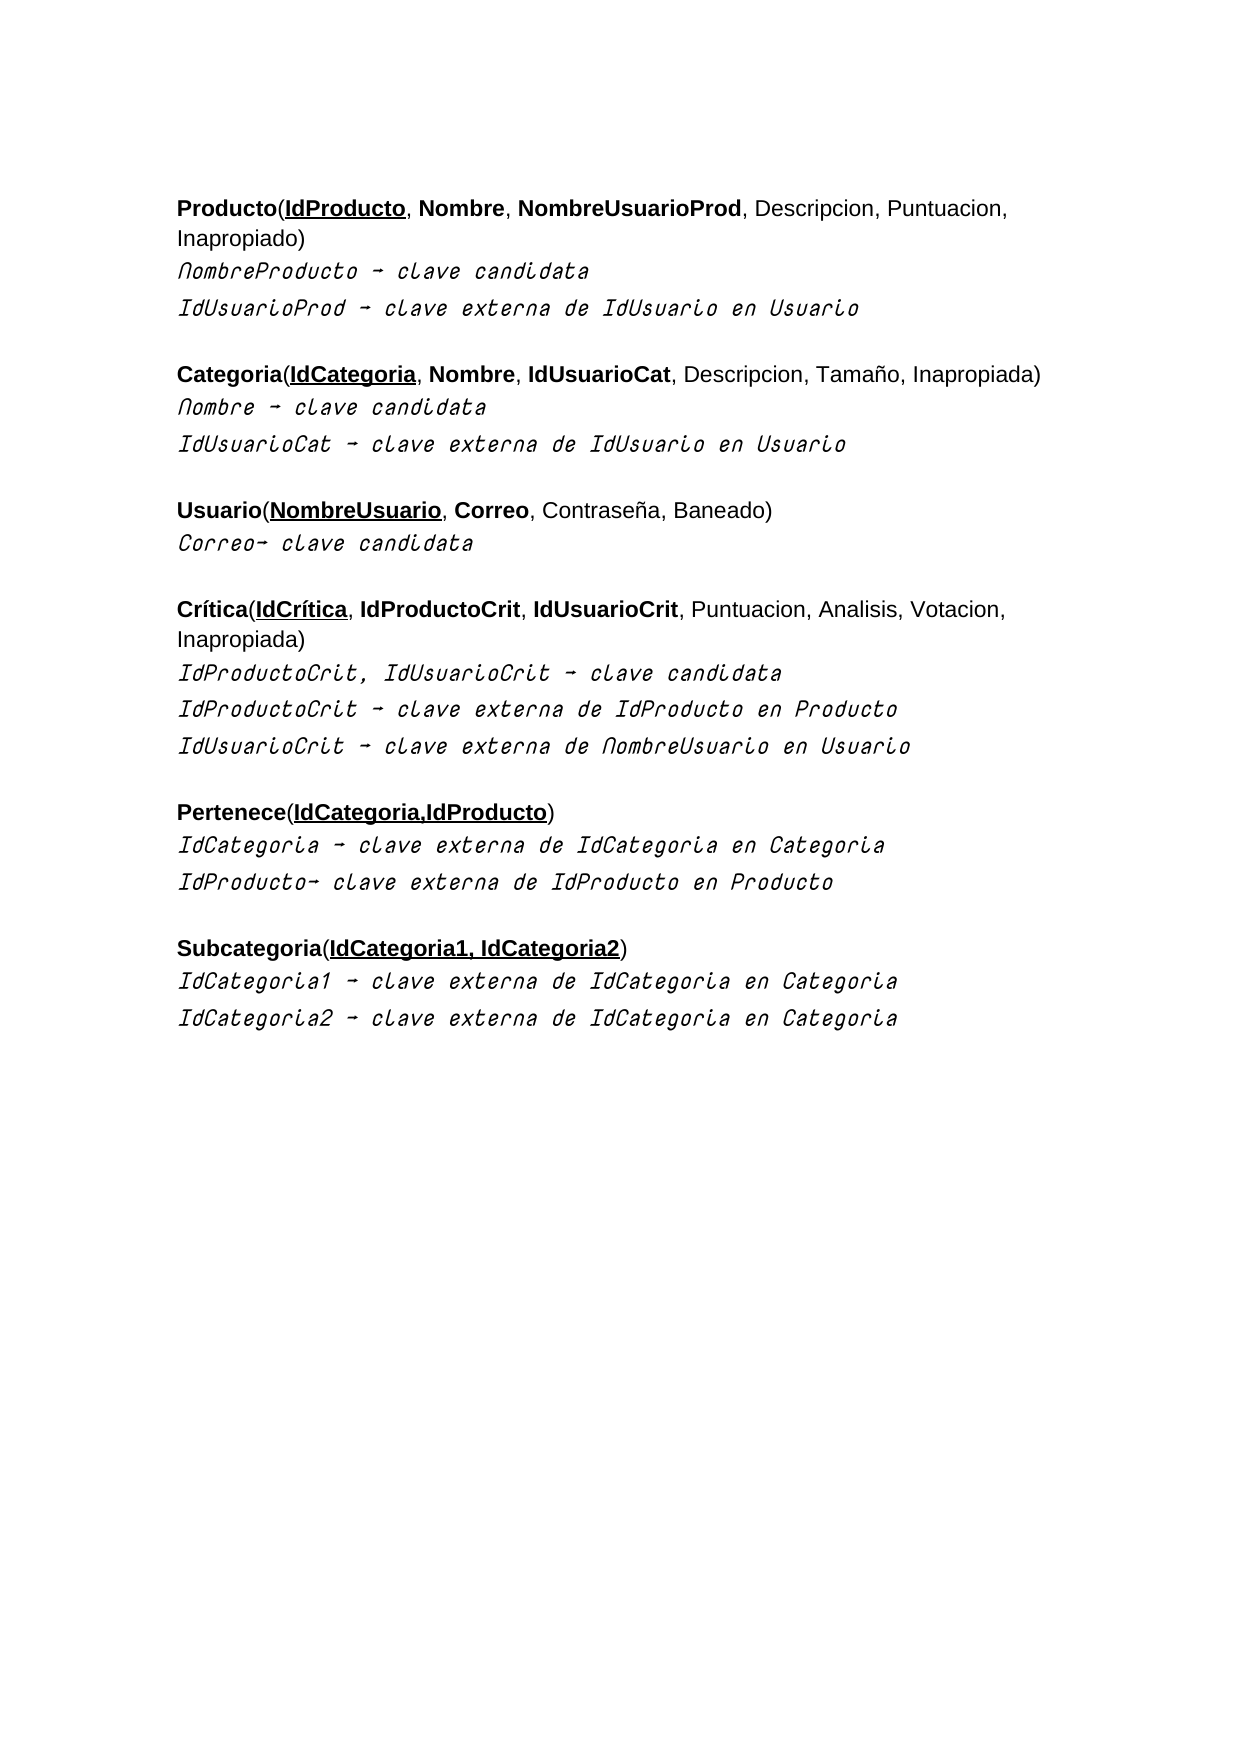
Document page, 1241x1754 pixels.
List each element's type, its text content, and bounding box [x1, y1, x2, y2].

text NombreProducto → clave candidata [177, 255, 1063, 287]
text Subcategoria(IdCategoria1, IdCategoria2) [177, 934, 1063, 961]
text IdProducto→ clave externa de IdProducto en Producto [177, 866, 1063, 898]
text IdCategoria1 → clave externa de IdCategoria en Categoria [177, 965, 1063, 997]
text IdUsuarioCrit → clave externa de NombreUsuario en Usuario [177, 730, 1063, 762]
text Categoria(IdCategoria, Nombre, IdUsuarioCat, Descripcion, Tamaño, Inapropiada) [177, 361, 1063, 387]
text Correo→ clave candidata [177, 527, 1063, 559]
text IdUsuarioCat → clave externa de IdUsuario en Usuario [177, 428, 1063, 459]
text IdUsuarioProd → clave externa de IdUsuario en Usuario [177, 292, 1063, 324]
text Crítica(IdCrítica, IdProductoCrit, IdUsuarioCrit, Puntuacion, Analisis, Votacion, Inapropiada) [177, 596, 1063, 652]
text Producto(IdProducto, Nombre, NombreUsuarioProd, Descripcion, Puntuacion, Inapropiado) [177, 194, 1063, 251]
text IdProductoCrit, IdUsuarioCrit → clave candidata [177, 656, 1063, 688]
text IdProductoCrit → clave externa de IdProducto en Producto [177, 693, 1063, 725]
text Pertenece(IdCategoria,IdProducto) [177, 799, 1063, 825]
text IdCategoria → clave externa de IdCategoria en Categoria [177, 829, 1063, 861]
text IdCategoria2 → clave externa de IdCategoria en Categoria [177, 1002, 1063, 1033]
text Nombre → clave candidata [177, 391, 1063, 423]
text Usuario(NombreUsuario, Correo, Contraseña, Baneado) [177, 497, 1063, 523]
